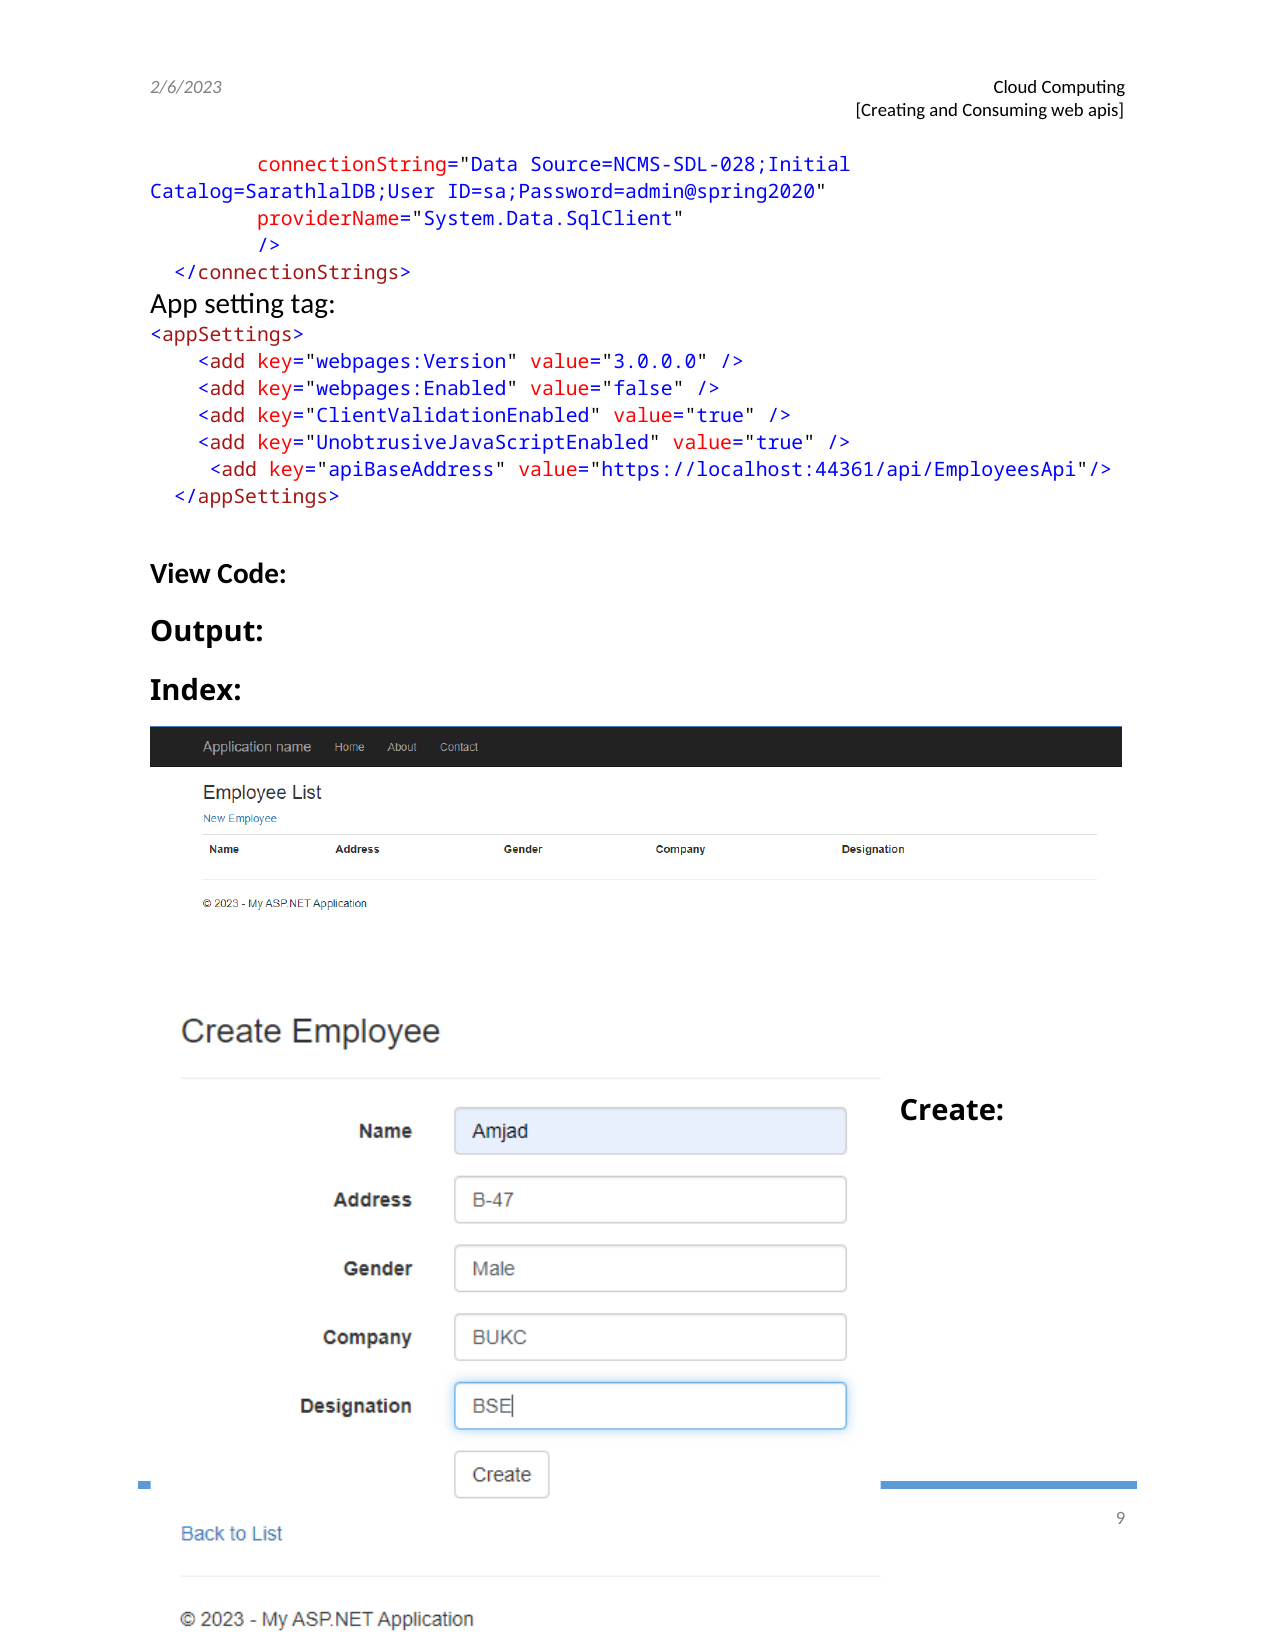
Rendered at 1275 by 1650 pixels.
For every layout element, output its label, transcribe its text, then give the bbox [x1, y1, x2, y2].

text <add key="apiBaseAddress" value="https://localhost:44361/api/EmployeesApi"/> [150, 455, 1125, 482]
text Create: [882, 1089, 1125, 1129]
text /> [150, 231, 1125, 258]
text <add key="UnobtrusiveJavaScriptEnabled" value="true" /> [150, 428, 1125, 455]
text </connectionStrings> [150, 258, 1125, 285]
text <add key="webpages:Enabled" value="false" /> [150, 374, 1125, 401]
text Index: [150, 670, 1125, 709]
picture [150, 726, 1122, 980]
text View Code: [150, 555, 1125, 591]
text <add key="ClientValidationEnabled" value="true" /> [150, 401, 1125, 428]
text </appSettings> [150, 482, 1125, 509]
text providerName="System.Data.SqlClient" [150, 204, 1125, 231]
text Output: [150, 610, 1125, 650]
text connectionString="Data Source=NCMS-SDL-028;Initial Catalog=SarathlalDB;User ID=sa;Password=admin@spring2020" [150, 150, 1125, 204]
text <add key="webpages:Version" value="3.0.0.0" /> [150, 347, 1125, 374]
picture [150, 988, 882, 1648]
text App setting tag: [150, 285, 1125, 321]
text <appSettings> [150, 321, 1125, 347]
